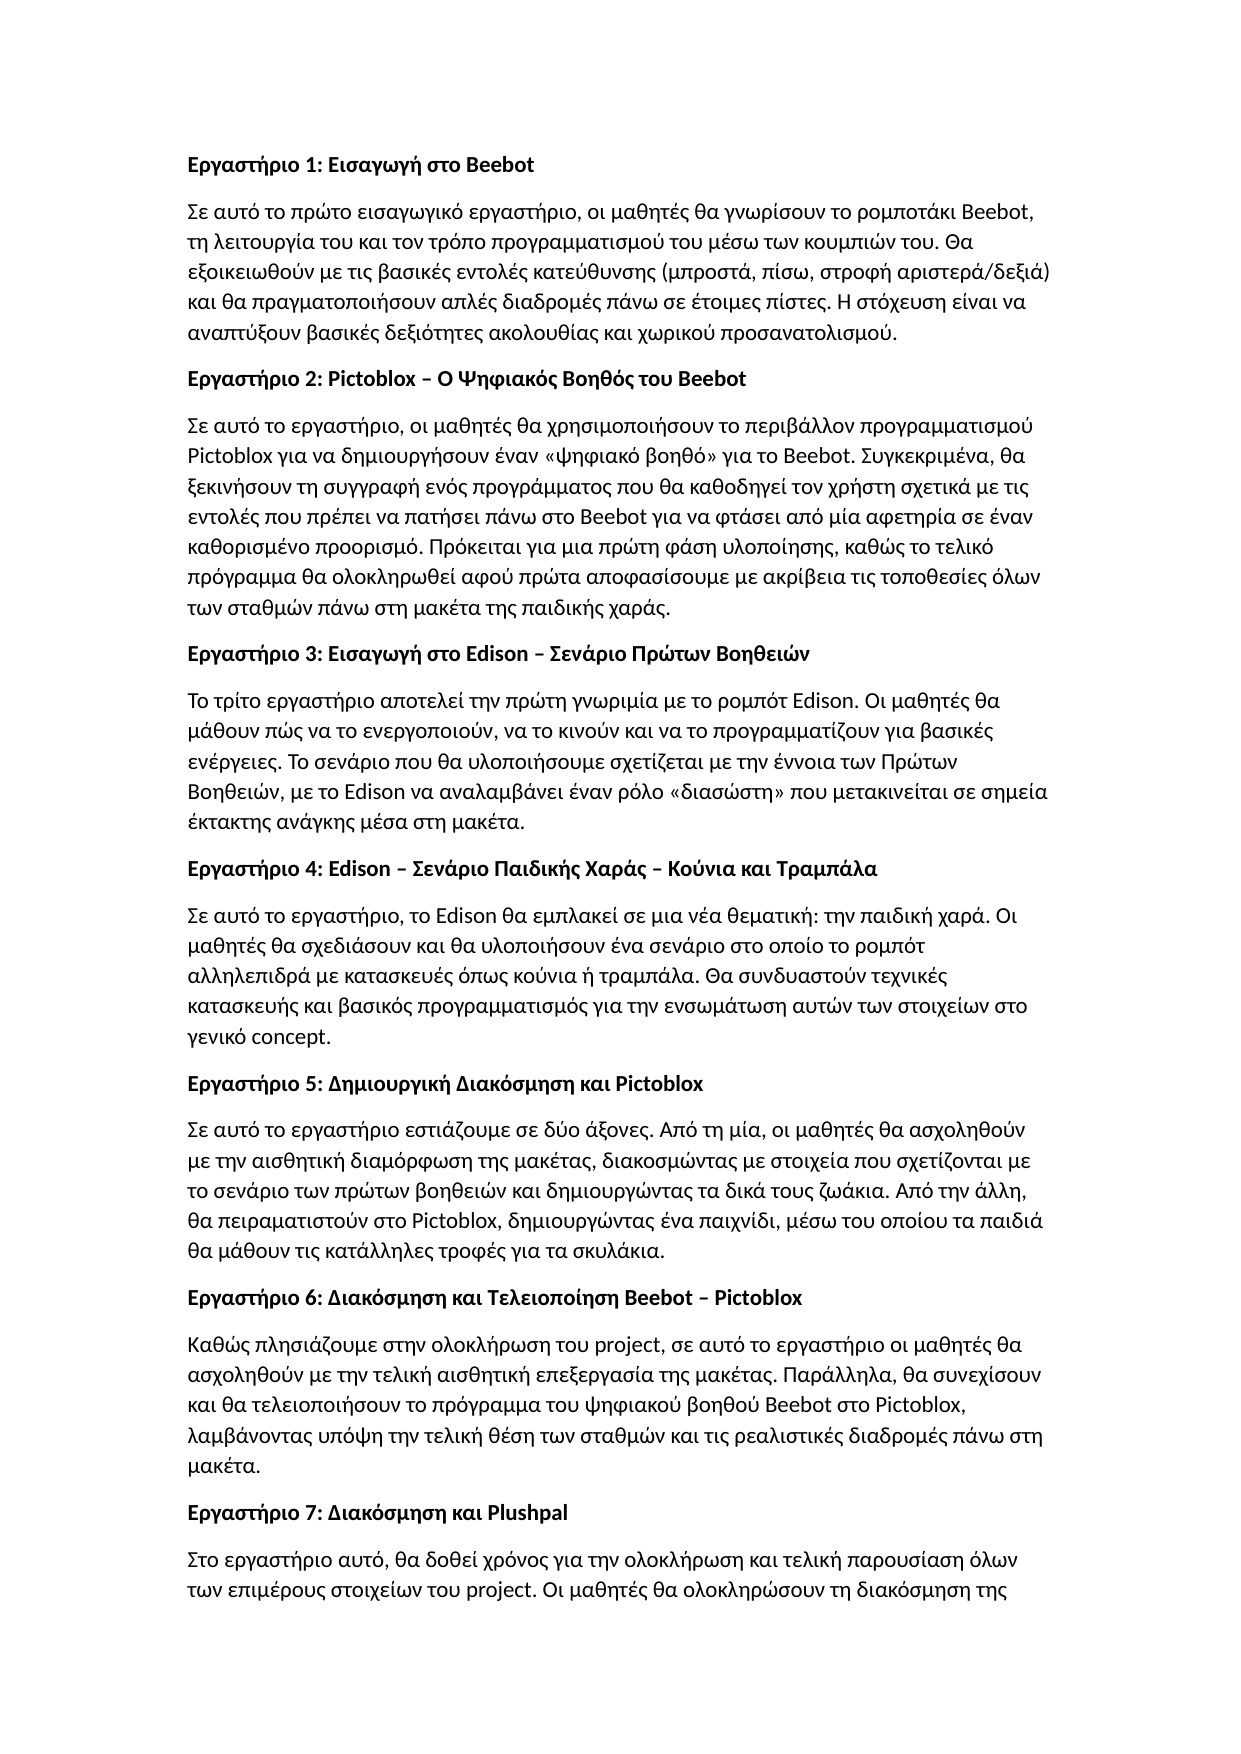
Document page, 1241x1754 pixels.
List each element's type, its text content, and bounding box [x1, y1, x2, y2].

text Εργαστήριο 4: Edison – Σενάριο Παιδικής Χαράς – Κούνια και Τραμπάλα [187, 854, 1053, 882]
text Εργαστήριο 1: Εισαγωγή στο Beebot [187, 150, 1053, 178]
text Σε αυτό το εργαστήριο, το Edison θα εμπλακεί σε μια νέα θεματική: την παιδική χαρά. Οι μαθητές θα σχεδιάσουν και θα υλοποιήσουν ένα σενάριο στο οποίο το ρομπότ αλληλεπιδρά με κατασκευές όπως κούνια ή τραμπάλα. Θα συνδυαστούν τεχνικές κατασκευής και βασικός προγραμματισμός για την ενσωμάτωση αυτών των στοιχείων στο γενικό concept. [187, 901, 1053, 1050]
text Σε αυτό το εργαστήριο εστιάζουμε σε δύο άξονες. Από τη μία, οι μαθητές θα ασχοληθούν με την αισθητική διαμόρφωση της μακέτας, διακοσμώντας με στοιχεία που σχετίζονται με το σενάριο των πρώτων βοηθειών και δημιουργώντας τα δικά τους ζωάκια. Από την άλλη, θα πειραματιστούν στο Pictoblox, δημιουργώντας ένα παιχνίδι, μέσω του οποίου τα παιδιά θα μάθουν τις κατάλληλες τροφές για τα σκυλάκια. [187, 1116, 1053, 1264]
text Εργαστήριο 5: Δημιουργική Διακόσμηση και Pictoblox [187, 1069, 1053, 1097]
text Σε αυτό το πρώτο εισαγωγικό εργαστήριο, οι μαθητές θα γνωρίσουν το ρομποτάκι Beebot, τη λειτουργία του και τον τρόπο προγραμματισμού του μέσω των κουμπιών του. Θα εξοικειωθούν με τις βασικές εντολές κατεύθυνσης (μπροστά, πίσω, στροφή αριστερά/δεξιά) και θα πραγματοποιήσουν απλές διαδρομές πάνω σε έτοιμες πίστες. Η στόχευση είναι να αναπτύξουν βασικές δεξιότητες ακολουθίας και χωρικού προσανατολισμού. [187, 197, 1053, 346]
text Το τρίτο εργαστήριο αποτελεί την πρώτη γνωριμία με το ρομπότ Edison. Οι μαθητές θα μάθουν πώς να το ενεργοποιούν, να το κινούν και να το προγραμματίζουν για βασικές ενέργειες. Το σενάριο που θα υλοποιήσουμε σχετίζεται με την έννοια των Πρώτων Βοηθειών, με το Edison να αναλαμβάνει έναν ρόλο «διασώστη» που μετακινείται σε σημεία έκτακτης ανάγκης μέσα στη μακέτα. [187, 686, 1053, 835]
text Εργαστήριο 3: Εισαγωγή στο Edison – Σενάριο Πρώτων Βοηθειών [187, 639, 1053, 668]
text Σε αυτό το εργαστήριο, οι μαθητές θα χρησιμοποιήσουν το περιβάλλον προγραμματισμού Pictoblox για να δημιουργήσουν έναν «ψηφιακό βοηθό» για το Beebot. Συγκεκριμένα, θα ξεκινήσουν τη συγγραφή ενός προγράμματος που θα καθοδηγεί τον χρήστη σχετικά με τις εντολές που πρέπει να πατήσει πάνω στο Beebot για να φτάσει από μία αφετηρία σε έναν καθορισμένο προορισμό. Πρόκειται για μια πρώτη φάση υλοποίησης, καθώς το τελικό πρόγραμμα θα ολοκληρωθεί αφού πρώτα αποφασίσουμε με ακρίβεια τις τοποθεσίες όλων των σταθμών πάνω στη μακέτα της παιδικής χαράς. [187, 411, 1053, 621]
text Εργαστήριο 6: Διακόσμηση και Τελειοποίηση Beebot – Pictoblox [187, 1283, 1053, 1311]
text Καθώς πλησιάζουμε στην ολοκλήρωση του project, σε αυτό το εργαστήριο οι μαθητές θα ασχοληθούν με την τελική αισθητική επεξεργασία της μακέτας. Παράλληλα, θα συνεχίσουν και θα τελειοποιήσουν το πρόγραμμα του ψηφιακού βοηθού Beebot στο Pictoblox, λαμβάνοντας υπόψη την τελική θέση των σταθμών και τις ρεαλιστικές διαδρομές πάνω στη μακέτα. [187, 1330, 1053, 1479]
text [187, 1545, 1053, 1603]
text Εργαστήριο 2: Pictoblox – Ο Ψηφιακός Βοηθός του Beebot [187, 364, 1053, 393]
text Εργαστήριο 7: Διακόσμηση και Plushpal [187, 1498, 1053, 1526]
